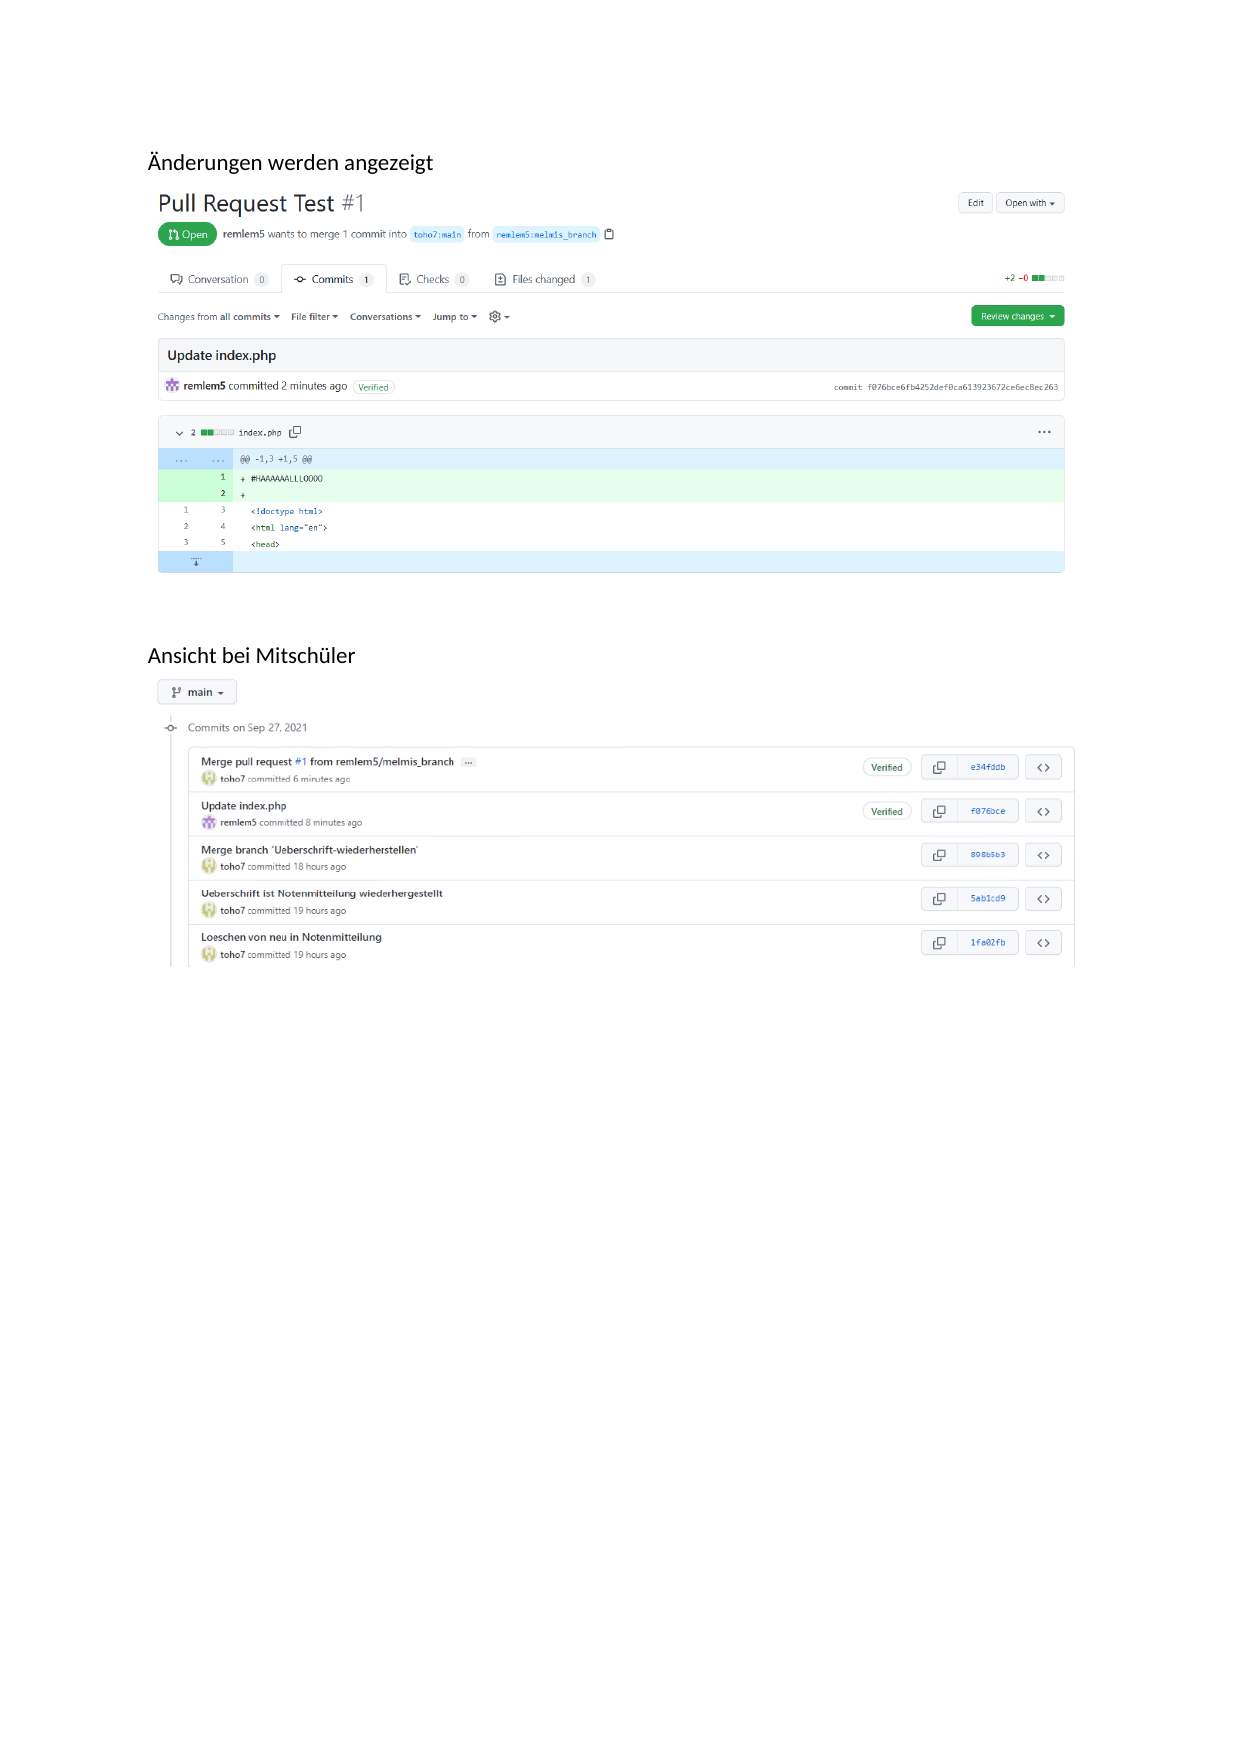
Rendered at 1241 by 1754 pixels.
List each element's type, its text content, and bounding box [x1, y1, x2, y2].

picture [147, 177, 1093, 576]
text Änderungen werden angezeigt [148, 148, 1093, 177]
text Ansicht bei Mitschüler [148, 642, 1093, 671]
picture [147, 671, 1093, 967]
